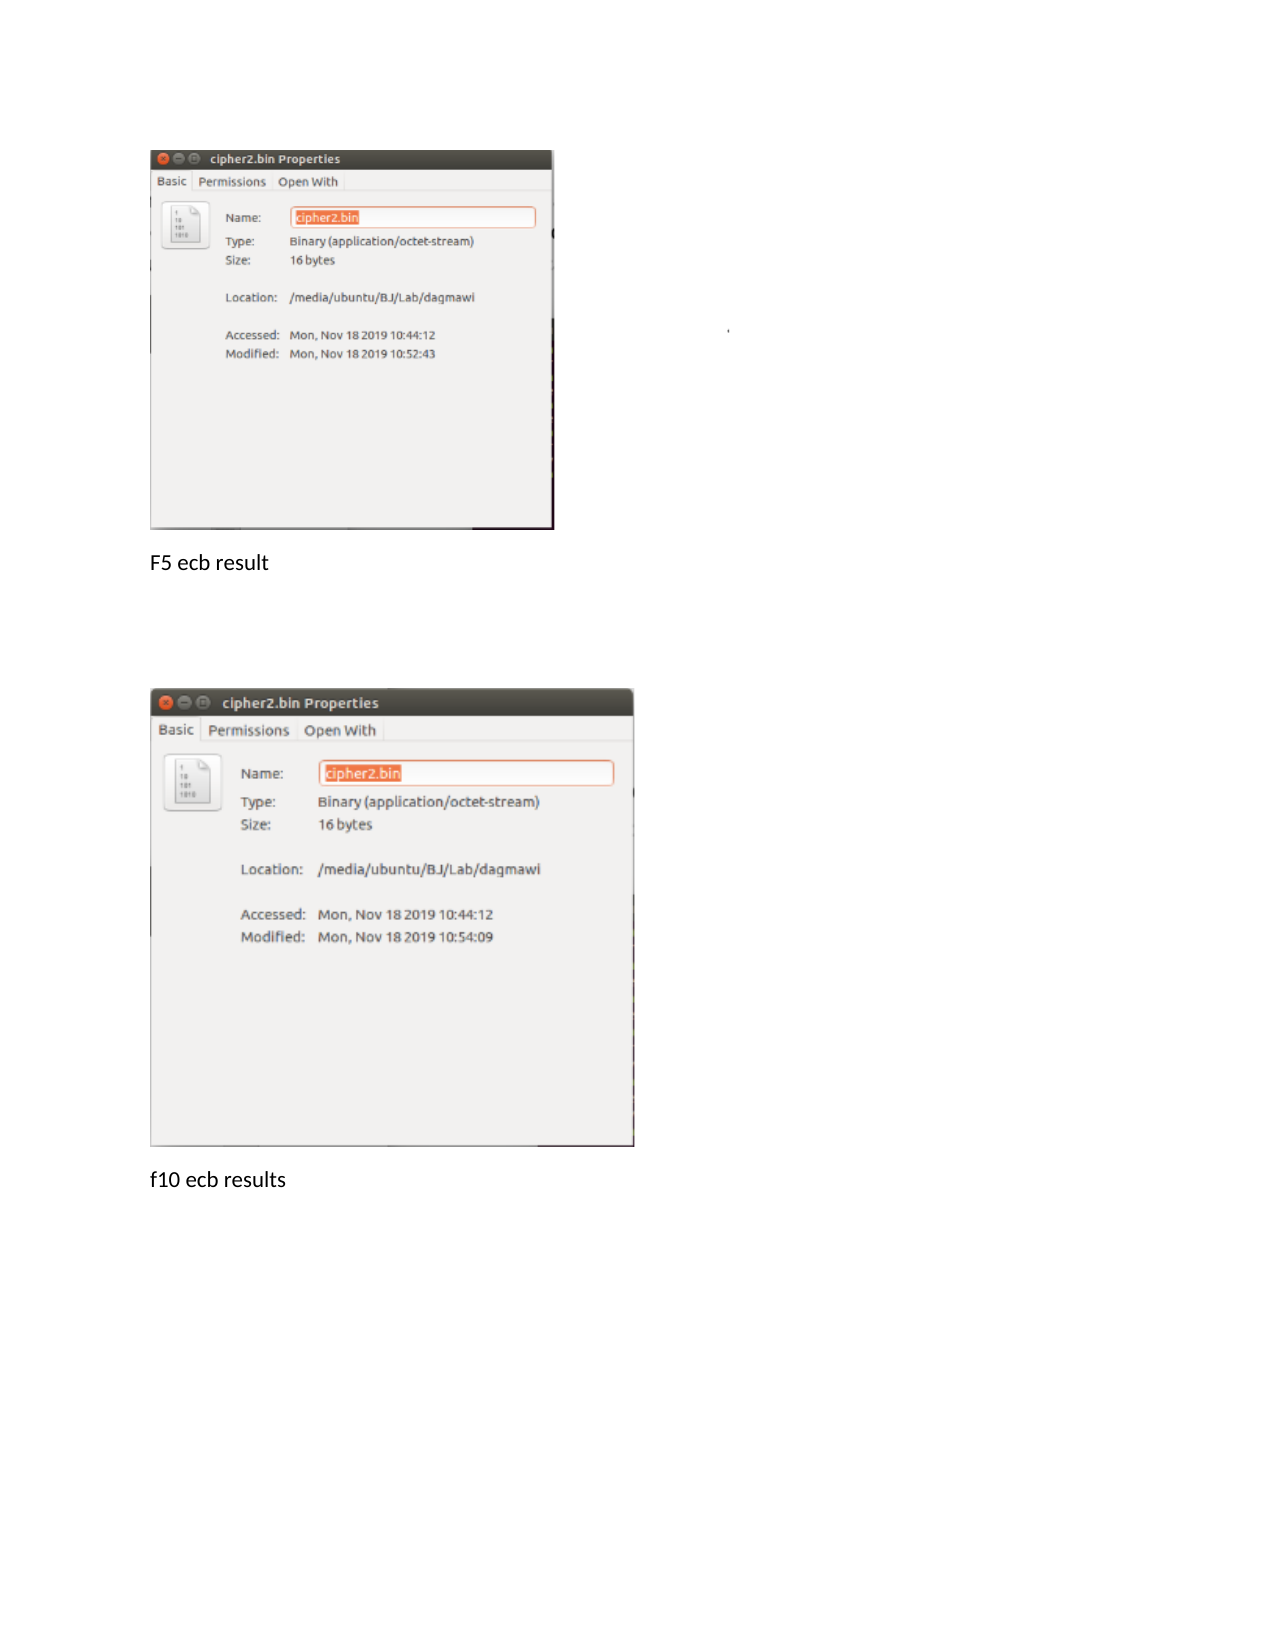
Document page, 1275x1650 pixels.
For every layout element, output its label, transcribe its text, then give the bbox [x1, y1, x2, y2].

picture [150, 688, 635, 1147]
text f10 ecb results [150, 1165, 1125, 1193]
text F5 ecb result [150, 548, 1125, 576]
picture [150, 150, 730, 530]
